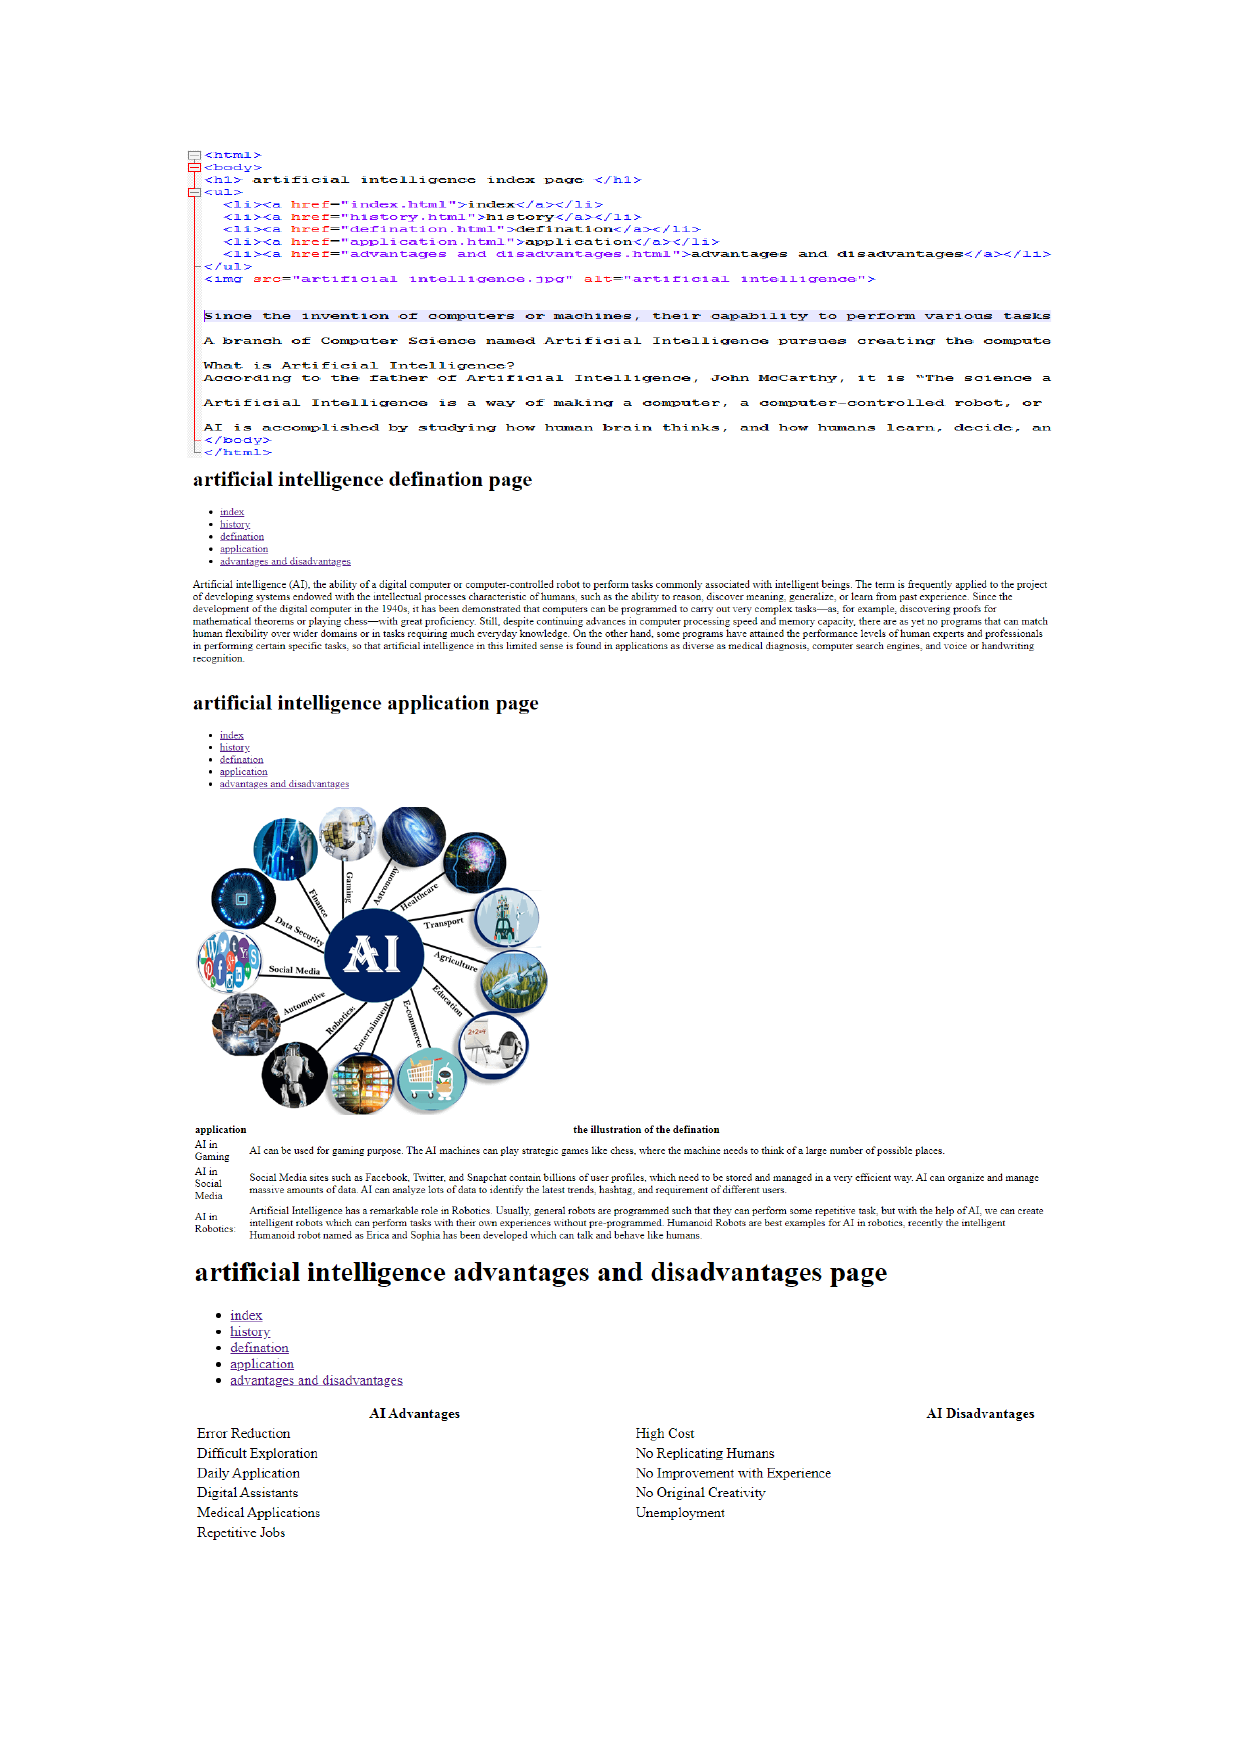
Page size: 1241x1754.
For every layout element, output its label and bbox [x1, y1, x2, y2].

picture [187, 150, 1052, 458]
picture [187, 1258, 1053, 1551]
picture [187, 461, 1052, 681]
picture [187, 684, 1050, 1255]
